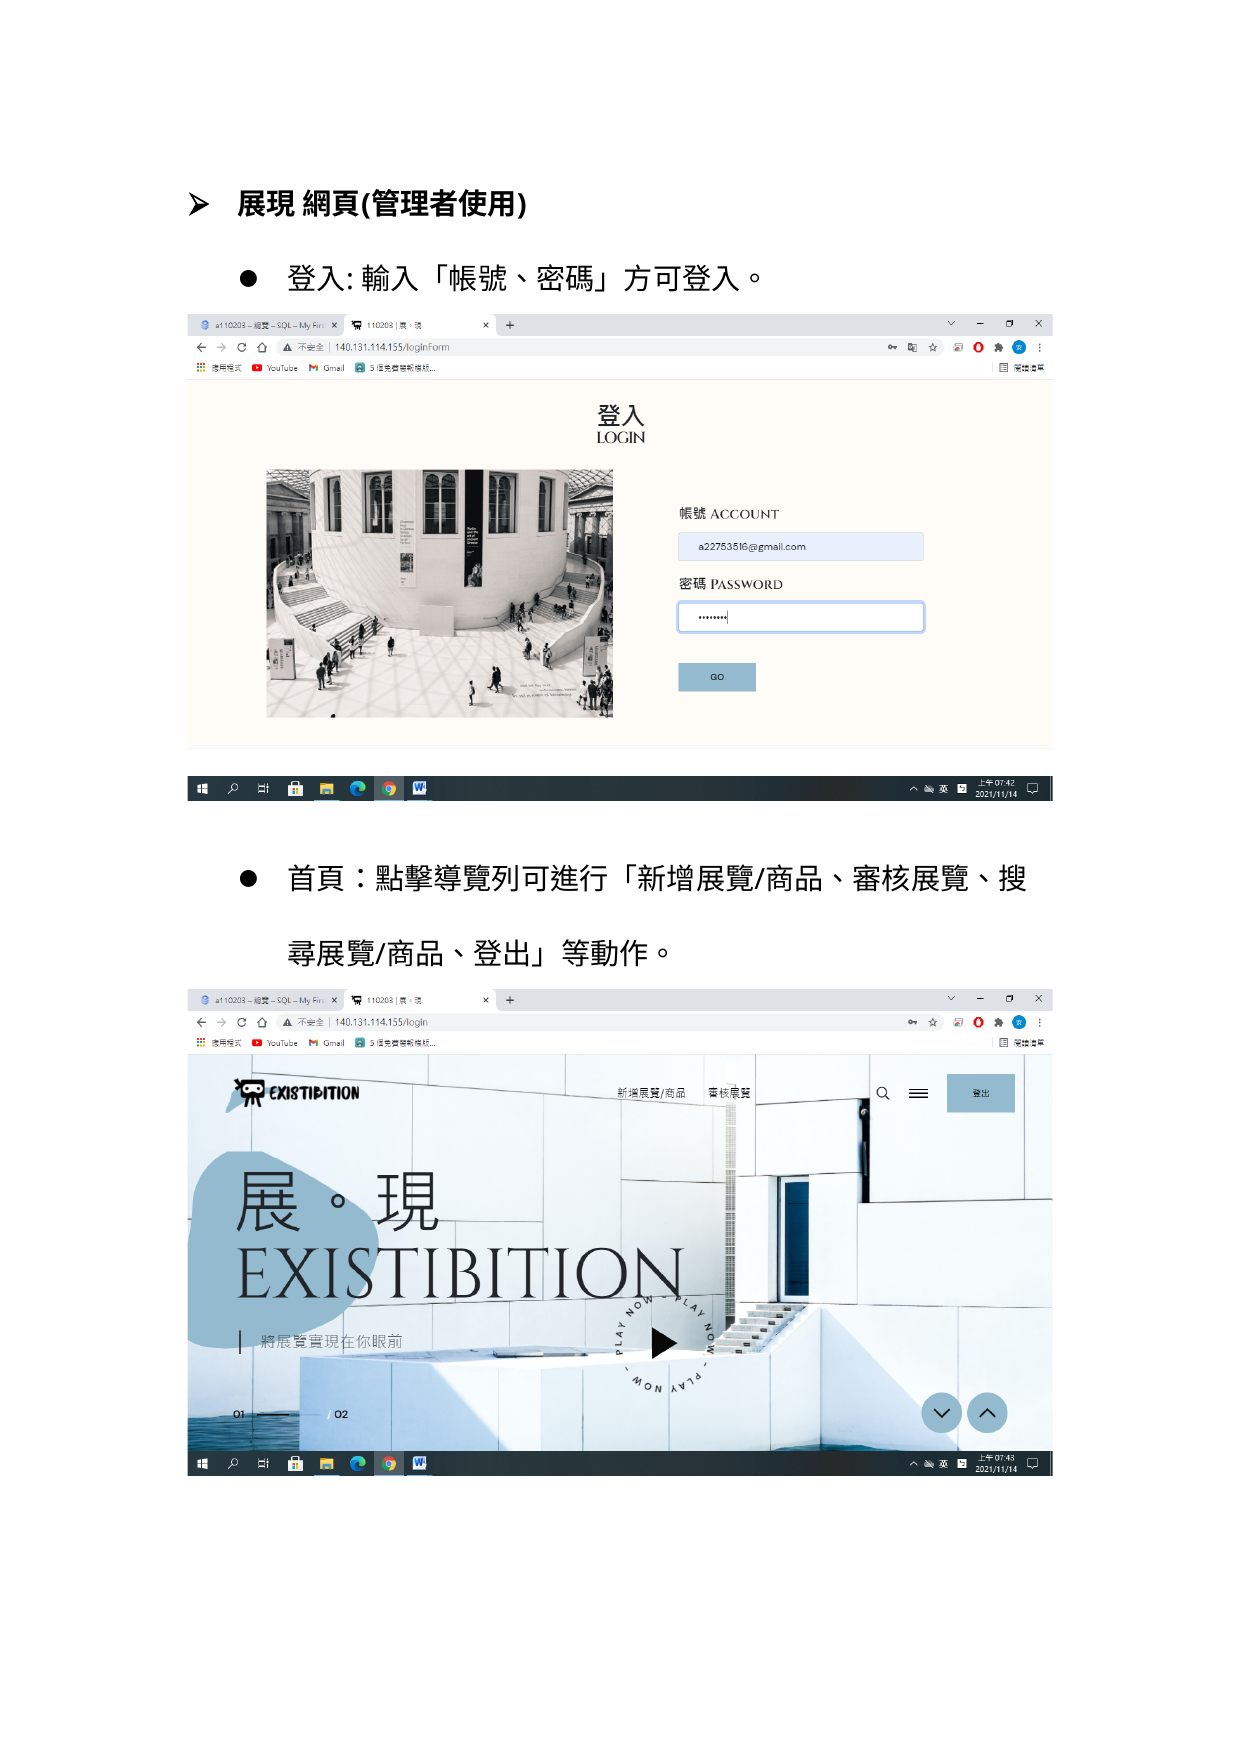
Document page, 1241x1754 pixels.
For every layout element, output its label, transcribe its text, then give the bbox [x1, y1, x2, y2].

list 展現 網頁(管理者使用) [187, 164, 1053, 239]
list 登入: 輸入「帳號、密碼」方可登入。 [237, 239, 1053, 314]
list 首頁：點擊導覽列可進行「新增展覽/商品、審核展覽、搜尋展覽/商品、登出」等動作。 [237, 839, 1053, 989]
picture [187, 314, 1053, 801]
picture [187, 989, 1053, 1476]
